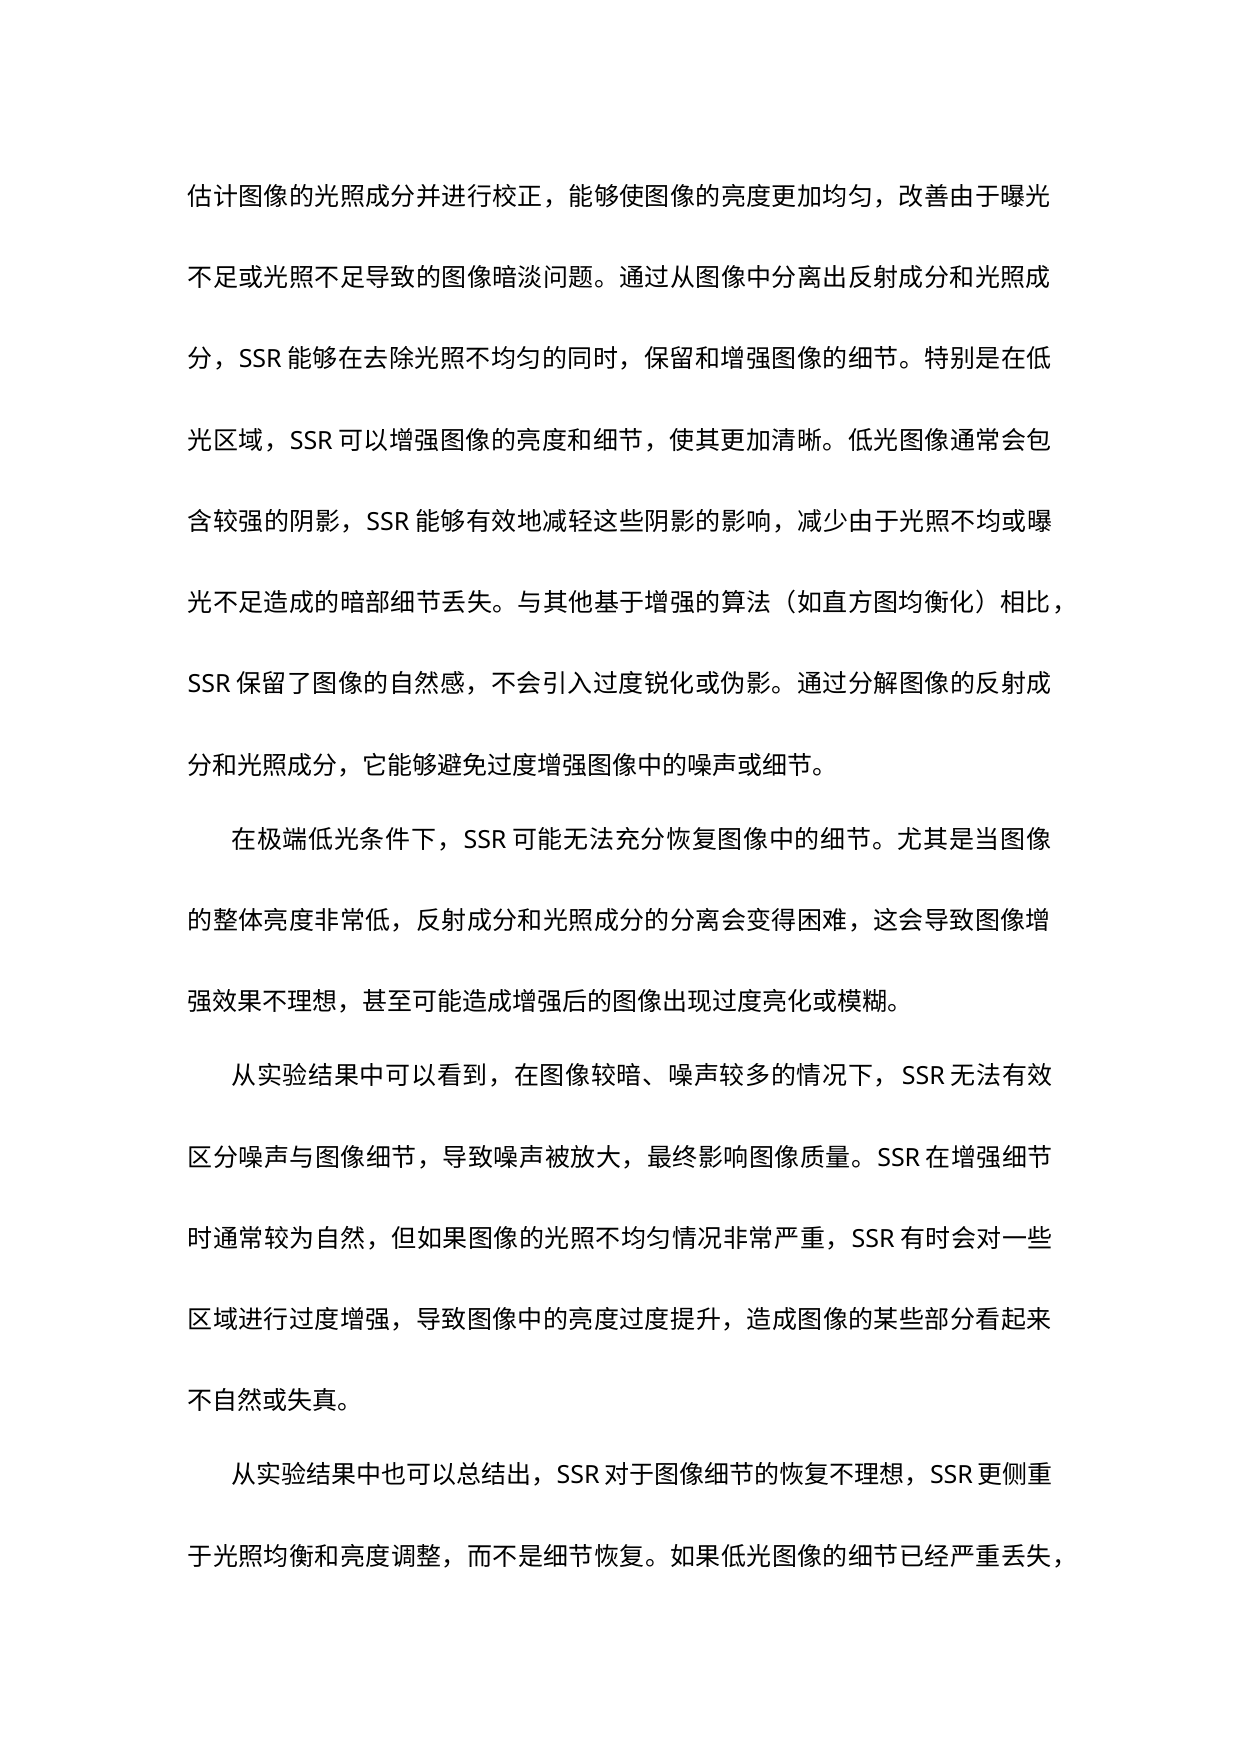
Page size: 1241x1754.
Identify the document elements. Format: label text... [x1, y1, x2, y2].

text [187, 162, 1053, 796]
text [187, 1440, 1053, 1587]
text 从实验结果中可以看到，在图像较暗、噪声较多的情况下，SSR无法有效区分噪声与图像细节，导致噪声被放大，最终影响图像质量。SSR在增强细节时通常较为自然，但如果图像的光照不均匀情况非常严重，SSR有时会对一些区域进行过度增强，导致图像中的亮度过度提升，造成图像的某些部分看起来不自然或失真。 [187, 1041, 1053, 1431]
text 在极端低光条件下，SSR可能无法充分恢复图像中的细节。尤其是当图像的整体亮度非常低，反射成分和光照成分的分离会变得困难，这会导致图像增强效果不理想，甚至可能造成增强后的图像出现过度亮化或模糊。 [187, 805, 1053, 1032]
